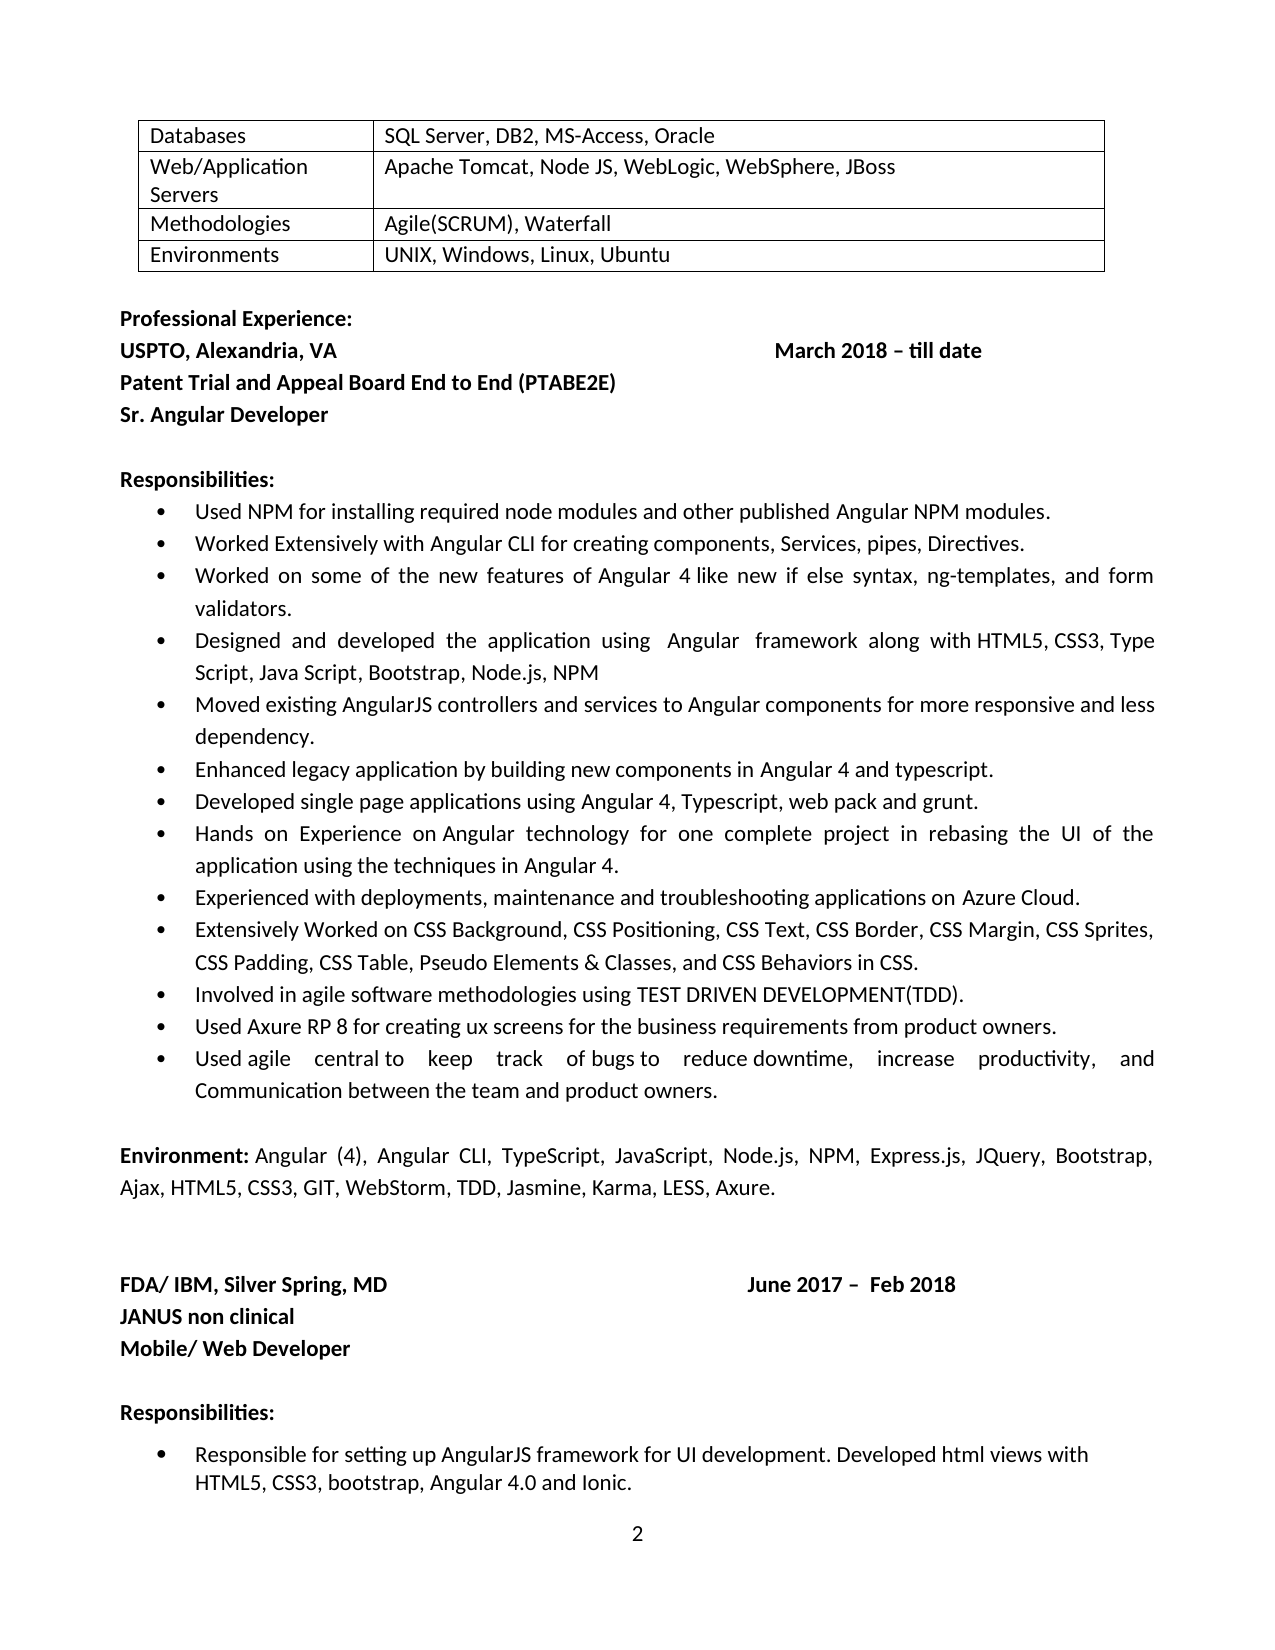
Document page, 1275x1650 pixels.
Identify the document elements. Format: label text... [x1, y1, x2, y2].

list Used Axure RP 8 for creating ux screens for the business requirements from product owners. [157, 1012, 1155, 1040]
list Responsible for setting up AngularJS framework for UI development. Developed html views with HTML5, CSS3, bootstrap, Angular 4.0 and Ionic. [157, 1440, 1155, 1496]
table_cell Methodologies [139, 209, 373, 239]
text Patent Trial and Appeal Board End to End (PTABE2E) [120, 368, 1155, 396]
table_cell SQL Server, DB2, MS-Access, Oracle [374, 121, 1104, 151]
list Experienced with deployments, maintenance and troubleshooting applications on Azure Cloud. [157, 883, 1155, 911]
table_cell Apache Tomcat, Node JS, WebLogic, WebSphere, JBoss [374, 152, 1104, 208]
text JANUS non clinical [120, 1302, 1155, 1330]
text FDA/ IBM, Silver Spring, MD June 2017 – Feb 2018 [120, 1270, 1155, 1298]
list Involved in agile software methodologies using TEST DRIVEN DEVELOPMENT(TDD). [157, 980, 1155, 1008]
text Sr. Angular Developer [120, 401, 1155, 429]
list Hands on Experience on Angular technology for one complete project in rebasing the UI of the application using the techniques in Angular 4. [157, 819, 1155, 879]
table_cell Environments [139, 241, 373, 271]
text Responsibilities: [120, 465, 1155, 493]
list Enhanced legacy application by building new components in Angular 4 and typescript. [157, 755, 1155, 783]
list Used NPM for installing required node modules and other published Angular NPM modules. [157, 497, 1155, 525]
table_cell Web/Application Servers [139, 152, 373, 208]
list Developed single page applications using Angular 4, Typescript, web pack and grunt. [157, 787, 1155, 815]
text USPTO, Alexandria, VA March 2018 – till date [120, 336, 1155, 364]
list Used agile central to keep track of bugs to reduce downtime, increase productivity, and Communication between the team and product owners. [157, 1044, 1155, 1104]
table_cell Databases [139, 121, 373, 151]
list Moved existing AngularJS controllers and services to Angular components for more responsive and less dependency. [157, 690, 1155, 751]
table_cell Agile(SCRUM), Waterfall [374, 209, 1104, 239]
text Mobile/ Web Developer [120, 1334, 1155, 1362]
list Extensively Worked on CSS Background, CSS Positioning, CSS Text, CSS Border, CSS Margin, CSS Sprites, CSS Padding, CSS Table, Pseudo Elements & Classes, and CSS Behaviors in CSS. [157, 916, 1155, 976]
list Designed and developed the application using Angular framework along with HTML5, CSS3, Type Script, Java Script, Bootstrap, Node.js, NPM [157, 626, 1155, 686]
list Worked Extensively with Angular CLI for creating components, Services, pipes, Directives. [157, 529, 1155, 557]
text Responsibilities: [120, 1398, 1155, 1426]
text Environment: Angular (4), Angular CLI, TypeScript, JavaScript, Node.js, NPM, Express.js, JQuery, Bootstrap, Ajax, HTML5, CSS3, GIT, WebStorm, TDD, Jasmine, Karma, LESS, Axure. [120, 1141, 1155, 1201]
list Worked on some of the new features of Angular 4 like new if else syntax, ng-templates, and form validators. [157, 562, 1155, 622]
text Professional Experience: [120, 304, 1155, 332]
table_cell UNIX, Windows, Linux, Ubuntu [374, 241, 1104, 271]
